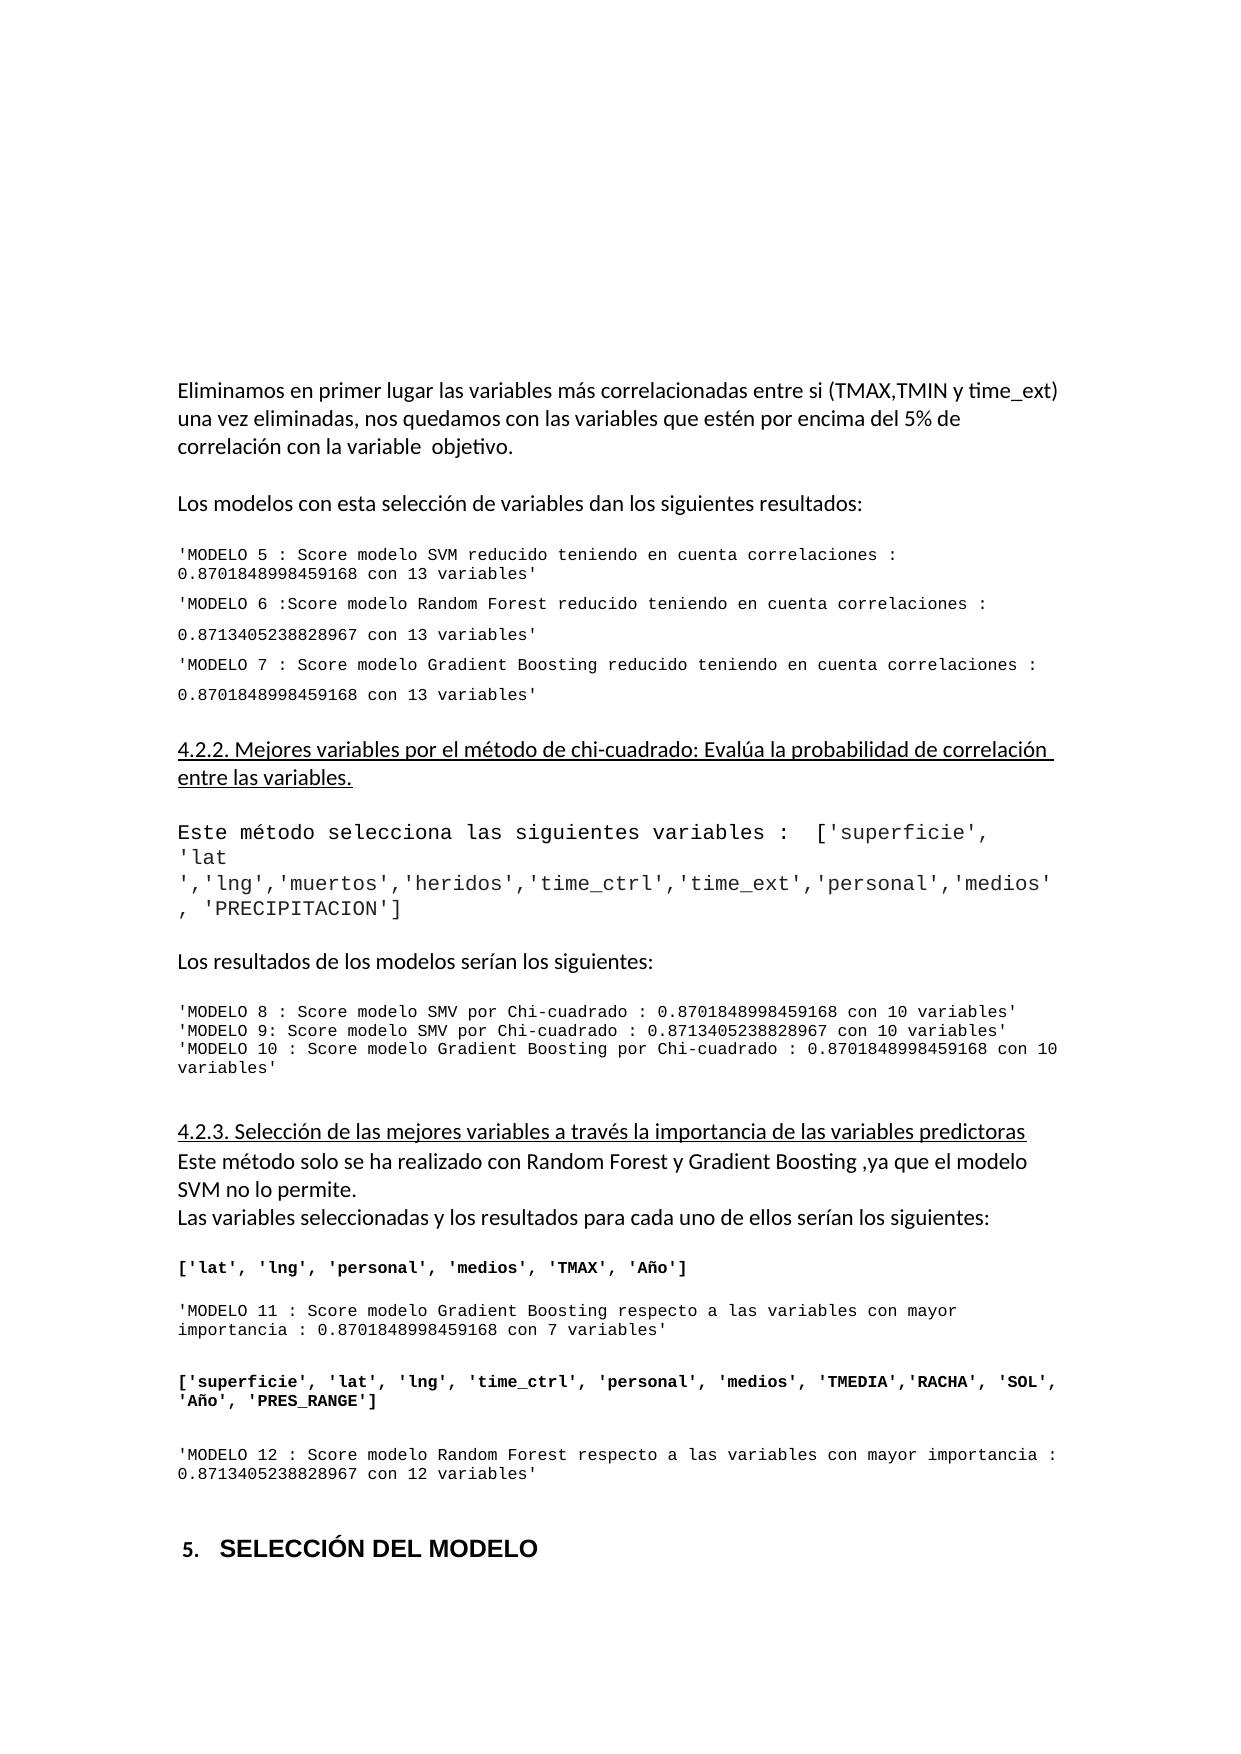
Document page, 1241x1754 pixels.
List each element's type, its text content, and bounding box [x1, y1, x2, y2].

text 'MODELO 5 : Score modelo SVM reducido teniendo en cuenta correlaciones : 0.8701848998459168 con 13 variables' [177, 547, 1063, 584]
text 'MODELO 11 : Score modelo Gradient Boosting respecto a las variables con mayor importancia : 0.8701848998459168 con 7 variables' [177, 1303, 1063, 1341]
text Eliminamos en primer lugar las variables más correlacionadas entre si (TMAX,TMIN y time_ext) una vez eliminadas, nos quedamos con las variables que estén por encima del 5% de correlación con la variable objetivo. [177, 376, 1063, 460]
text Este método solo se ha realizado con Random Forest y Gradient Boosting ,ya que el modelo SVM no lo permite. [177, 1147, 1063, 1203]
text Los modelos con esta selección de variables dan los siguientes resultados: [177, 489, 1063, 518]
text Este método selecciona las siguientes variables : ['superficie', 'lat','lng','muertos','heridos','time_ctrl','time_ext','personal','medios', 'PRECIPITACION'] [177, 820, 1063, 922]
text ['lat', 'lng', 'personal', 'medios', 'TMAX', 'Año'] [177, 1259, 1063, 1278]
text 4.2.2. Mejores variables por el método de chi-cuadrado: Evalúa la probabilidad de correlación entre las variables. [177, 735, 1063, 791]
text 'MODELO 6 :Score modelo Random Forest reducido teniendo en cuenta correlaciones : 0.8713405238828967 con 13 variables' [177, 584, 1063, 645]
text 'MODELO 7 : Score modelo Gradient Boosting reducido teniendo en cuenta correlaciones : 0.8701848998459168 con 13 variables' [177, 645, 1063, 706]
subtitle 4.2.3. Selección de las mejores variables a través la importancia de las variables predictoras [177, 1117, 1063, 1145]
text Las variables seleccionadas y los resultados para cada uno de ellos serían los siguientes: [177, 1203, 1063, 1231]
text 'MODELO 12 : Score modelo Random Forest respecto a las variables con mayor importancia : 0.8713405238828967 con 12 variables' [177, 1447, 1063, 1484]
list SELECCIÓN DEL MODELO [182, 1534, 1063, 1563]
text 'MODELO 10 : Score modelo Gradient Boosting por Chi-cuadrado : 0.8701848998459168 con 10 variables' [177, 1041, 1063, 1079]
text ['superficie', 'lat', 'lng', 'time_ctrl', 'personal', 'medios', 'TMEDIA','RACHA', 'SOL', 'Año', 'PRES_RANGE'] [177, 1374, 1063, 1411]
text Los resultados de los modelos serían los siguientes: [177, 947, 1063, 975]
text 'MODELO 9: Score modelo SMV por Chi-cuadrado : 0.8713405238828967 con 10 variables' [177, 1022, 1063, 1041]
text 'MODELO 8 : Score modelo SMV por Chi-cuadrado : 0.8701848998459168 con 10 variables' [177, 1003, 1063, 1022]
